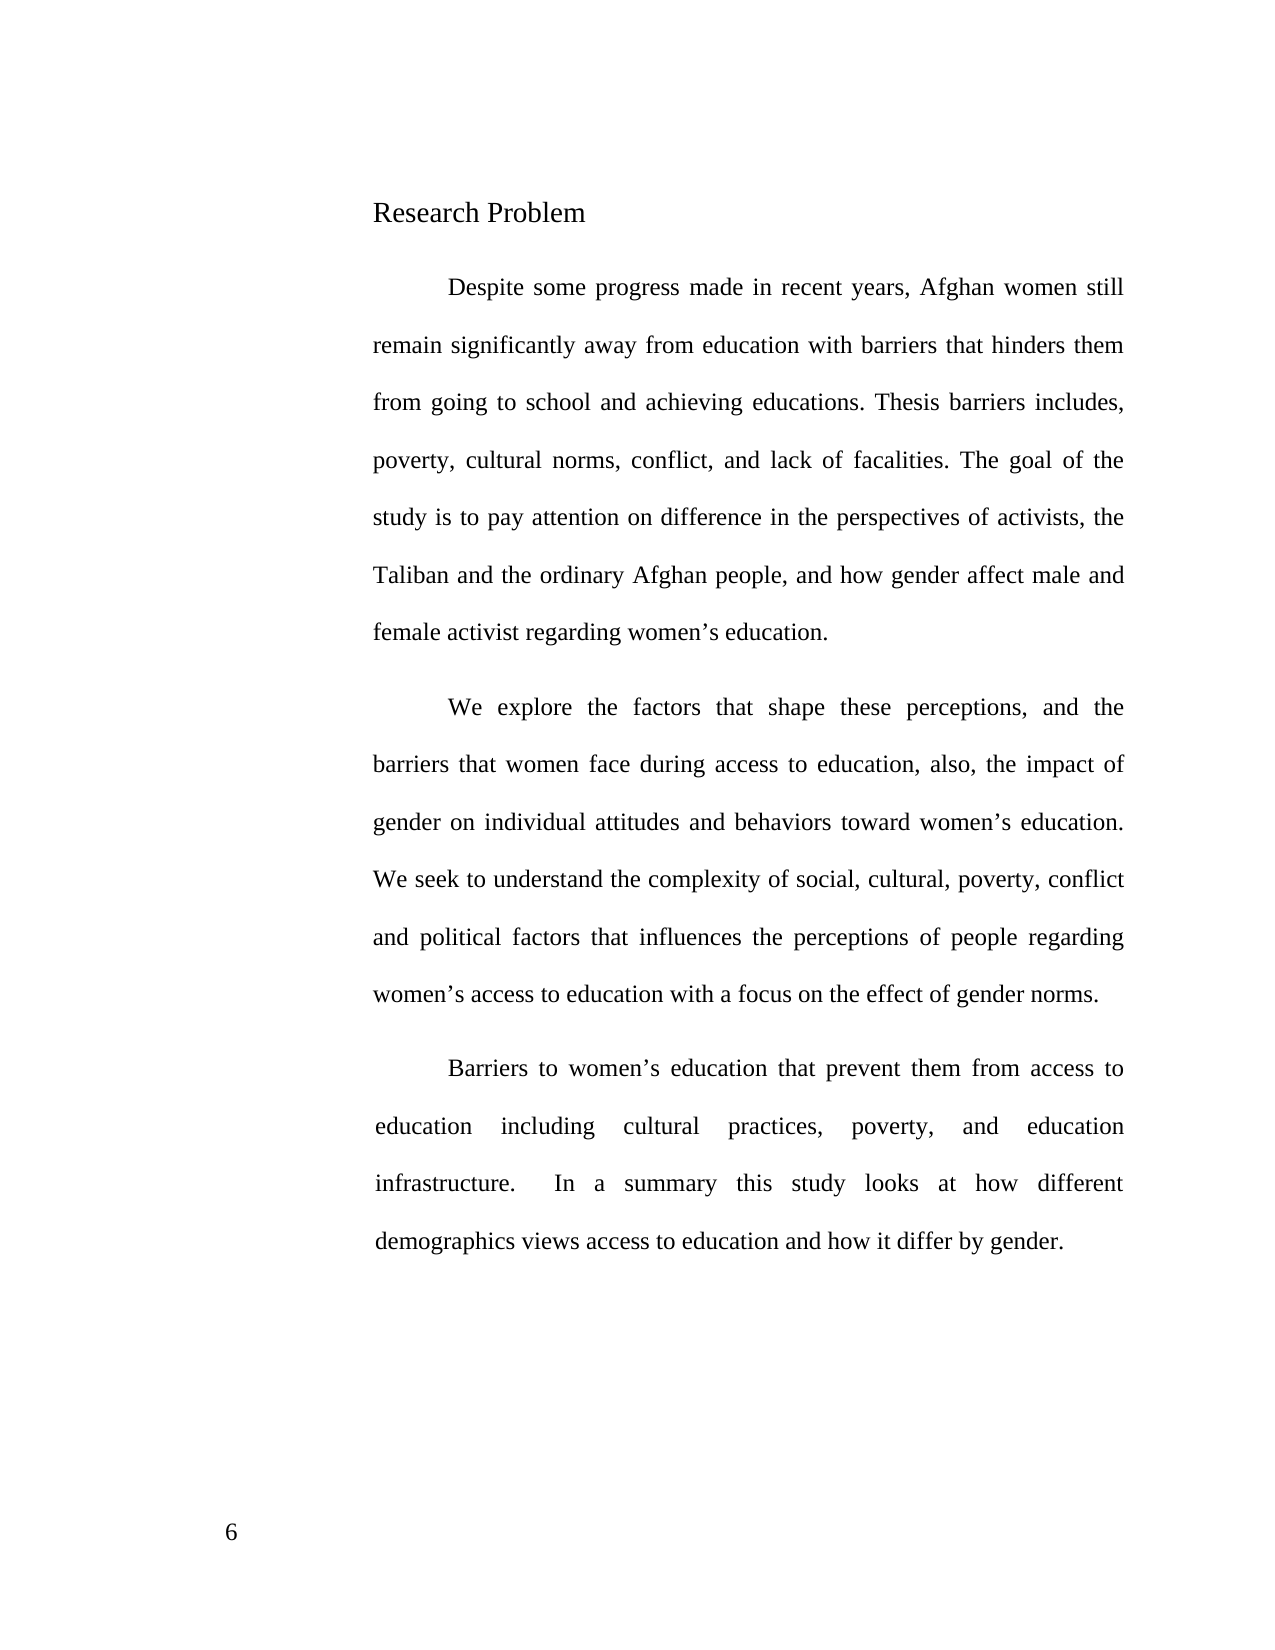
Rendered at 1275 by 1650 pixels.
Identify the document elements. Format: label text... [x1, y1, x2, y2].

text Barriers to women’s education that prevent them from access to education including cultural practices, poverty, and education infrastructure. In a summary this study looks at how different demographics views access to education and how it differ by gender. [375, 1053, 1125, 1254]
text Despite some progress made in recent years, Afghan women still remain significantly away from education with barriers that hinders them from going to school and achieving educations. Thesis barriers includes, poverty, cultural norms, conflict, and lack of facalities. The goal of the study is to pay attention on difference in the perspectives of activists, the Taliban and the ordinary Afghan people, and how gender affect male and female activist regarding women’s education. [373, 272, 1125, 646]
subtitle Research Problem [298, 195, 1125, 228]
text We explore the factors that shape these perceptions, and the barriers that women face during access to education, also, the impact of gender on individual attitudes and behaviors toward women’s education. We seek to understand the complexity of social, cultural, poverty, conflict and political factors that influences the perceptions of people regarding women’s access to education with a focus on the effect of gender norms. [373, 692, 1125, 1008]
